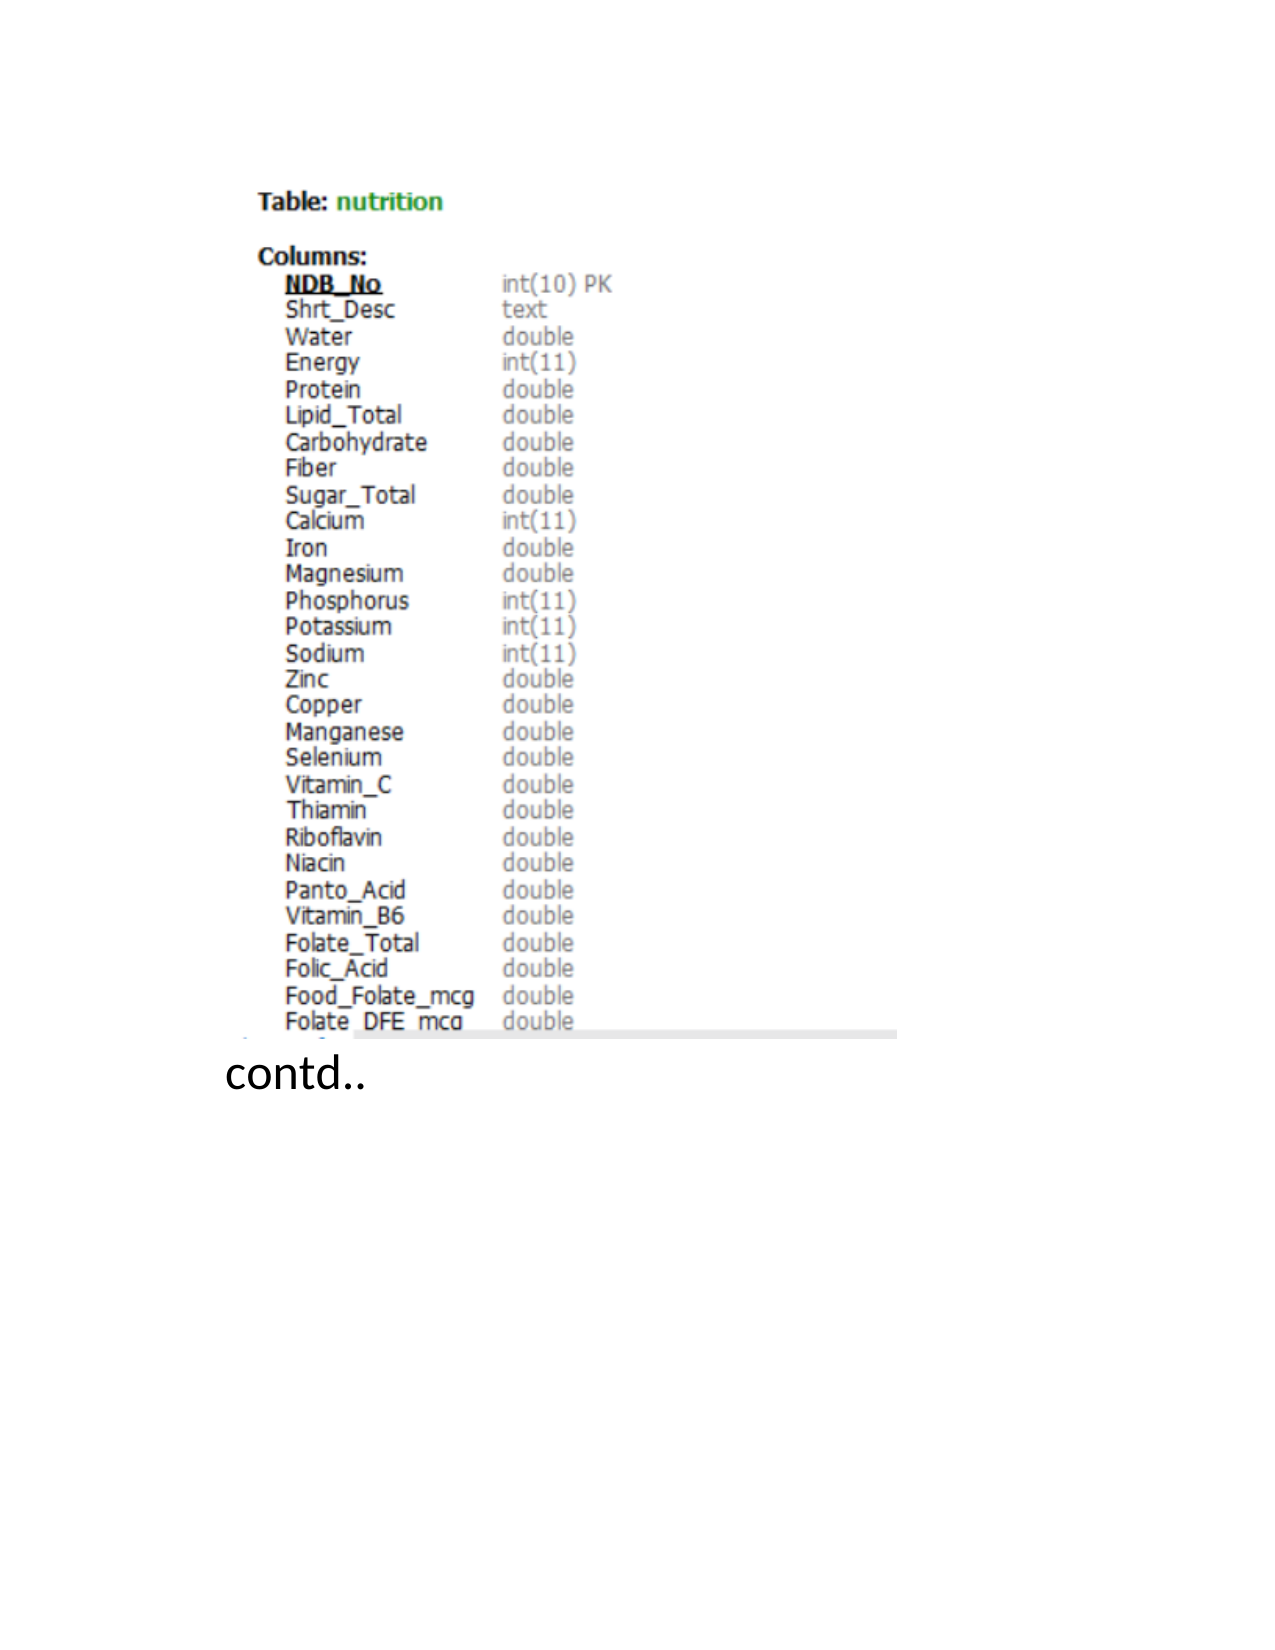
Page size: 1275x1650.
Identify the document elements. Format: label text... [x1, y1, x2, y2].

list contd.. [225, 1041, 1125, 1102]
picture [225, 150, 897, 1039]
